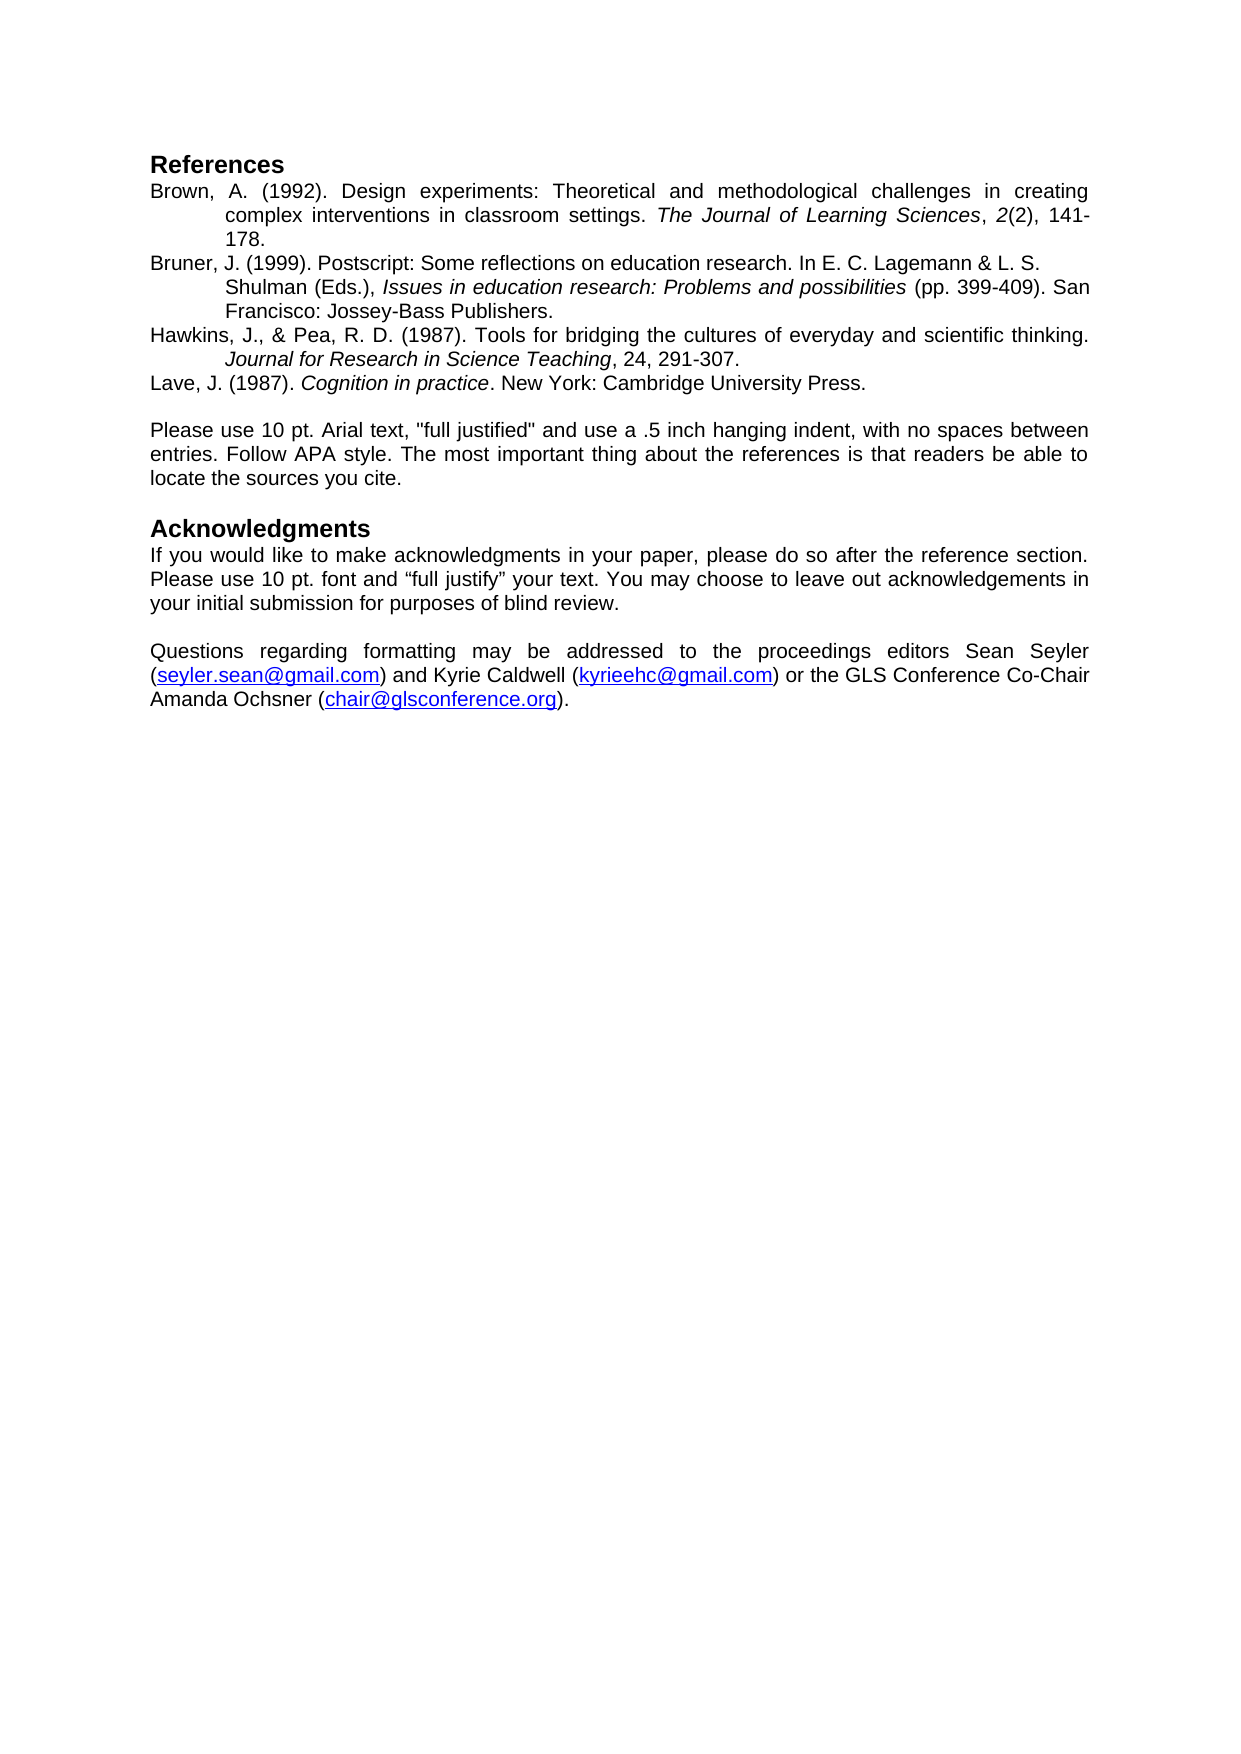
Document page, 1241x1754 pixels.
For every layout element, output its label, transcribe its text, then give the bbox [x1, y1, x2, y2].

subtitle Acknowledgments [150, 514, 1090, 543]
text Hawkins, J., & Pea, R. D. (1987). Tools for bridging the cultures of everyday and scientific thinking. Journal for Research in Science Teaching, 24, 291-307. [150, 322, 1090, 370]
text Lave, J. (1987). Cognition in practice. New York: Cambridge University Press. [150, 370, 1090, 394]
text Brown, A. (1992). Design experiments: Theoretical and methodological challenges in creating complex interventions in classroom settings. The Journal of Learning Sciences, 2(2), 141-178. [150, 179, 1090, 251]
text Please use 10 pt. Arial text, "full justified" and use a .5 inch hanging indent, with no spaces between entries. Follow APA style. The most important thing about the references is that readers be able to locate the sources you cite. [150, 418, 1090, 490]
text Shulman (Eds.), Issues in education research: Problems and possibilities (pp. 399-409). San Francisco: Jossey-Bass Publishers. [225, 274, 1090, 322]
text Bruner, J. (1999). Postscript: Some reflections on education research. In E. C. Lagemann & L. S. [150, 251, 1090, 274]
subtitle References [150, 150, 1090, 179]
text If you would like to make acknowledgments in your paper, please do so after the reference section. Please use 10 pt. font and “full justify” your text. You may choose to leave out acknowledgements in your initial submission for purposes of blind review. [150, 543, 1090, 615]
text Questions regarding formatting may be addressed to the proceedings editors Sean Seyler (seyler.sean@gmail.com) and Kyrie Caldwell (kyrieehc@gmail.com) or the GLS Conference Co-Chair Amanda Ochsner (chair@glsconference.org). [150, 639, 1090, 711]
